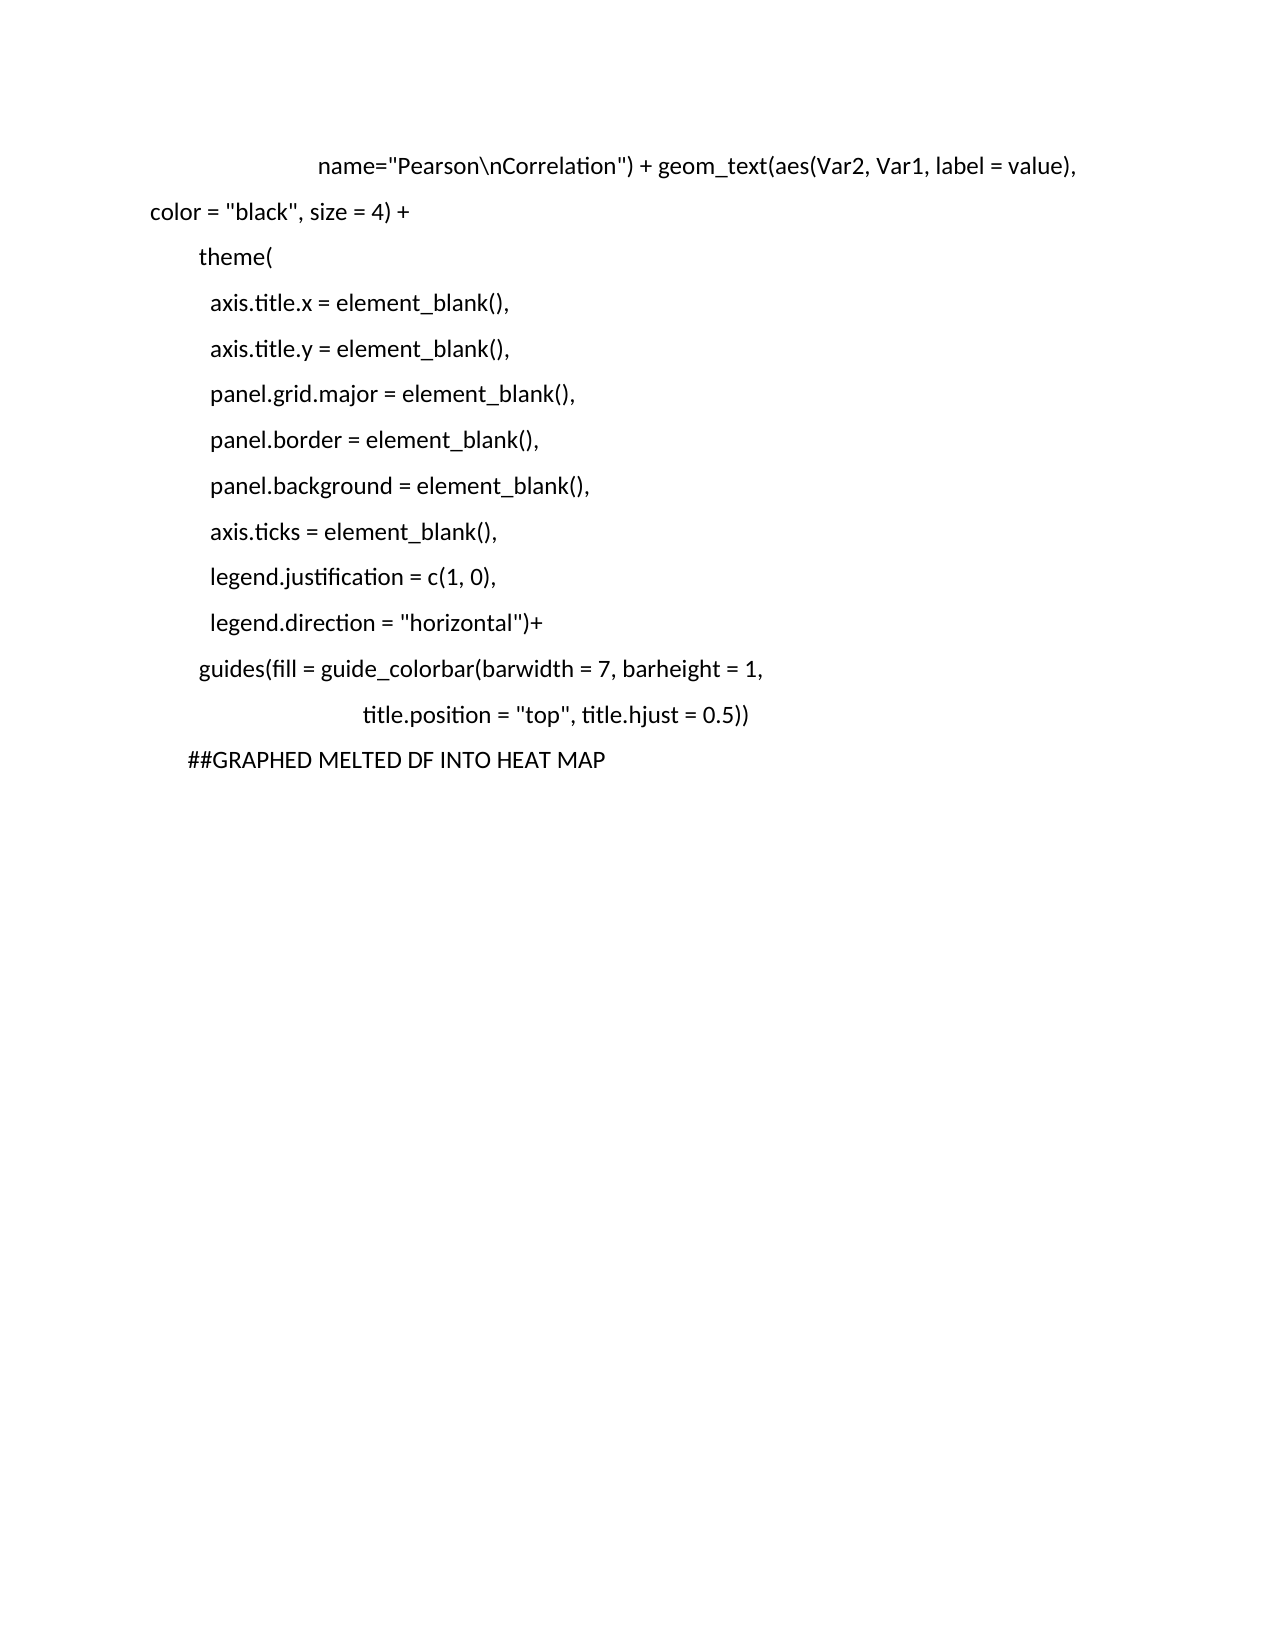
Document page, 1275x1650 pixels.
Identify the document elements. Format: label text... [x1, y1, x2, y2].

text theme( [150, 241, 1125, 272]
text axis.title.x = element_blank(), [150, 287, 1125, 318]
text legend.direction = "horizontal")+ [150, 607, 1125, 638]
text legend.justification = c(1, 0), [150, 562, 1125, 592]
text title.position = "top", title.hjust = 0.5)) [150, 699, 1125, 729]
text name="Pearson\nCorrelation") + geom_text(aes(Var2, Var1, label = value), color = "black", size = 4) + [150, 150, 1125, 226]
text panel.grid.major = element_blank(), [150, 379, 1125, 409]
text panel.background = element_blank(), [150, 470, 1125, 501]
text guides(fill = guide_colorbar(barwidth = 7, barheight = 1, [150, 653, 1125, 683]
text axis.title.y = element_blank(), [150, 333, 1125, 363]
text panel.border = element_blank(), [150, 424, 1125, 455]
text ##GRAPHED MELTED DF INTO HEAT MAP [150, 744, 1125, 775]
text axis.ticks = element_blank(), [150, 516, 1125, 546]
